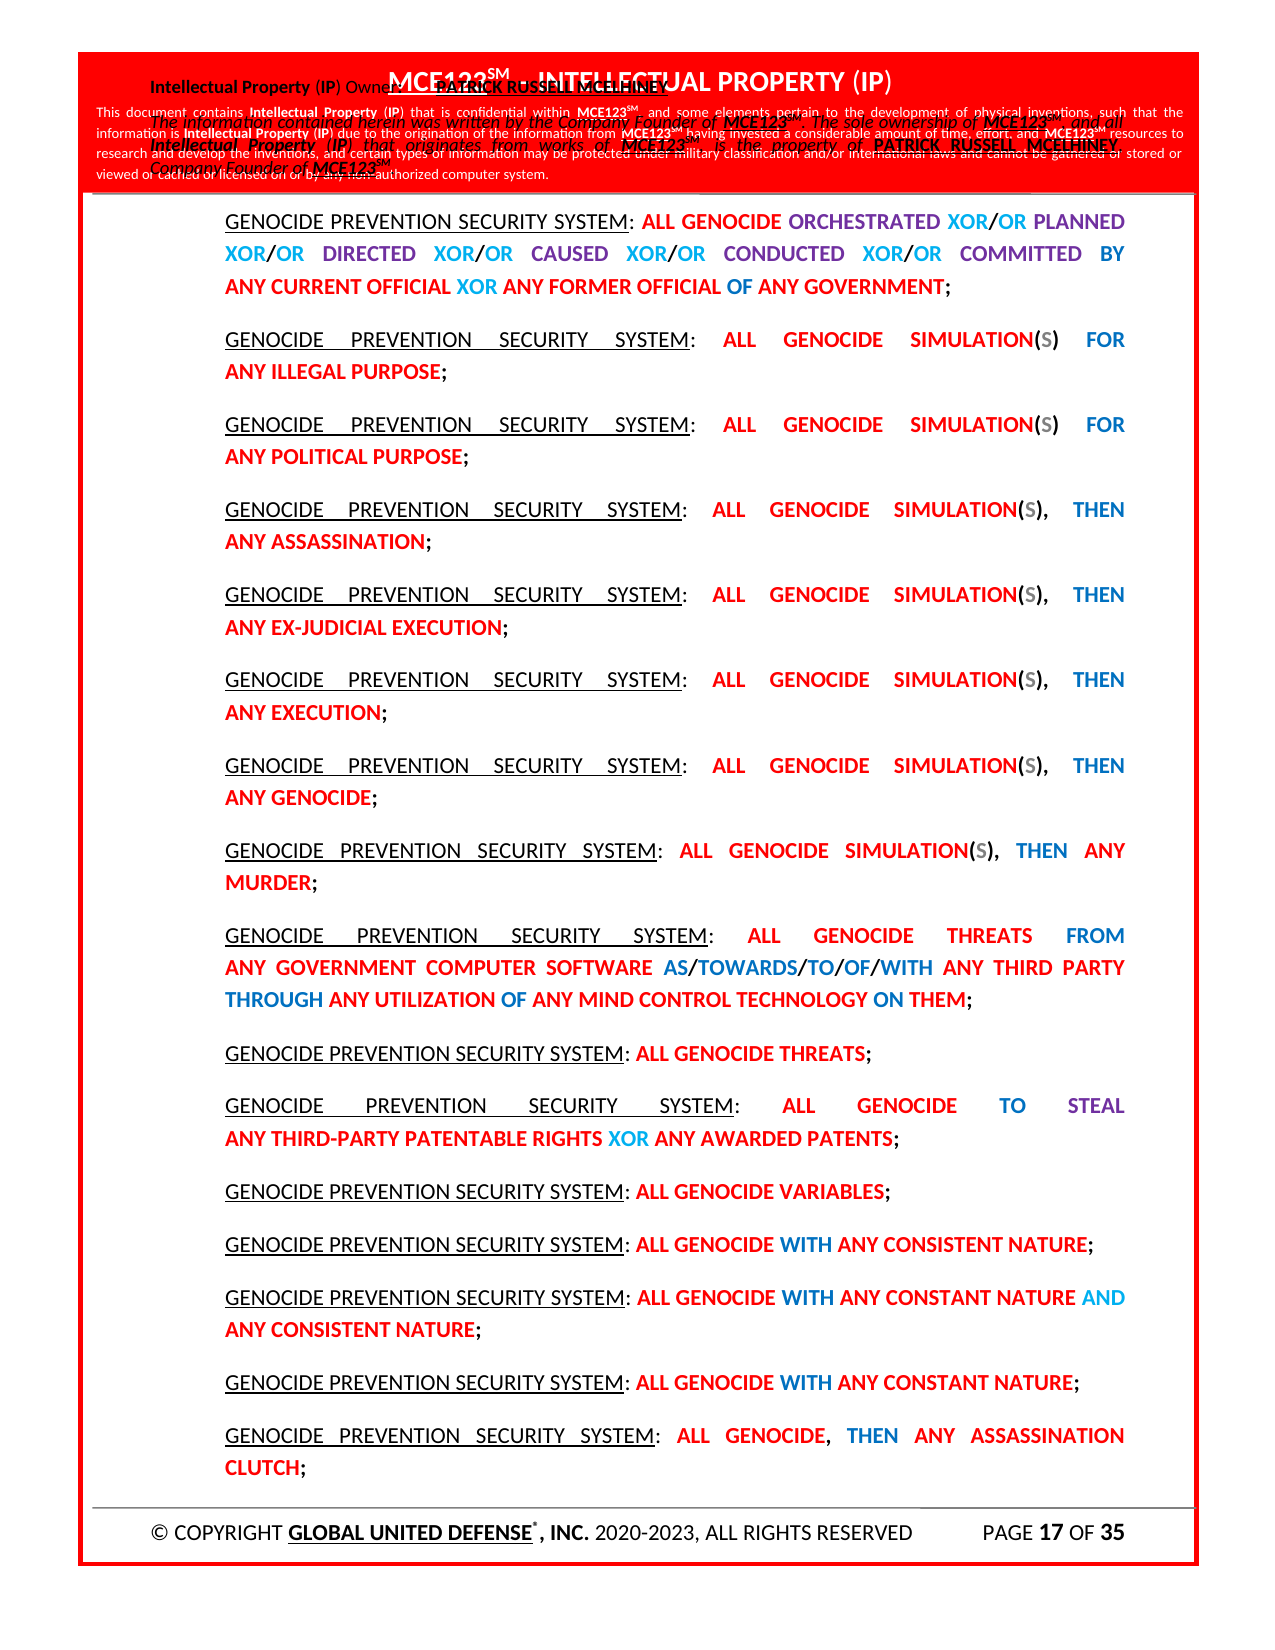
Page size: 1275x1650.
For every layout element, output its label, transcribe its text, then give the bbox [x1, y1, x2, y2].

text GENOCIDE PREVENTION SECURITY SYSTEM: ALL GENOCIDE SIMULATION(S), THEN ANY MURDER; [225, 836, 1125, 896]
text GENOCIDE PREVENTION SECURITY SYSTEM: ALL GENOCIDE SIMULATION(S), THEN ANY ASSASSINATION; [225, 495, 1125, 555]
text GENOCIDE PREVENTION SECURITY SYSTEM: ALL GENOCIDE SIMULATION(S), THEN ANY GENOCIDE; [225, 751, 1125, 811]
text GENOCIDE PREVENTION SECURITY SYSTEM: ALL GENOCIDE SIMULATION(S), THEN ANY EXECUTION; [225, 666, 1125, 726]
text GENOCIDE PREVENTION SECURITY SYSTEM: ALL GENOCIDE TO STEAL ANY THIRD-PARTY PATENTABLE RIGHTS XOR ANY AWARDED PATENTS; [225, 1092, 1125, 1152]
text GENOCIDE PREVENTION SECURITY SYSTEM: ALL GENOCIDE THREATS; [225, 1039, 1125, 1067]
text GENOCIDE PREVENTION SECURITY SYSTEM: ALL GENOCIDE, THEN ANY ASSASSINATION CLUTCH; [225, 1421, 1125, 1481]
text GENOCIDE PREVENTION SECURITY SYSTEM: ALL GENOCIDE SIMULATION(S) FOR ANY ILLEGAL PURPOSE; [225, 325, 1125, 385]
text GENOCIDE PREVENTION SECURITY SYSTEM: ALL GENOCIDE SIMULATION(S) FOR ANY POLITICAL PURPOSE; [225, 410, 1125, 470]
text GENOCIDE PREVENTION SECURITY SYSTEM: ALL GENOCIDE VARIABLES; [225, 1177, 1125, 1205]
text GENOCIDE PREVENTION SECURITY SYSTEM: ALL GENOCIDE WITH ANY CONSISTENT NATURE; [225, 1230, 1125, 1258]
text GENOCIDE PREVENTION SECURITY SYSTEM: ALL GENOCIDE WITH ANY CONSTANT NATURE; [225, 1368, 1125, 1396]
text GENOCIDE PREVENTION SECURITY SYSTEM: ALL GENOCIDE THREATS FROM ANY GOVERNMENT COMPUTER SOFTWARE AS/TOWARDS/TO/OF/WITH ANY THIRD PARTY THROUGH ANY UTILIZATION OF ANY MIND CONTROL TECHNOLOGY ON THEM; [225, 921, 1125, 1014]
text GENOCIDE PREVENTION SECURITY SYSTEM: ALL GENOCIDE SIMULATION(S), THEN ANY EX-JUDICIAL EXECUTION; [225, 580, 1125, 641]
text GENOCIDE PREVENTION SECURITY SYSTEM: ALL GENOCIDE ORCHESTRATED XOR/OR PLANNED XOR/OR DIRECTED XOR/OR CAUSED XOR/OR CONDUCTED XOR/OR COMMITTED BY ANY CURRENT OFFICIAL XOR ANY FORMER OFFICIAL OF ANY GOVERNMENT; [225, 207, 1125, 300]
text GENOCIDE PREVENTION SECURITY SYSTEM: ALL GENOCIDE WITH ANY CONSTANT NATURE AND ANY CONSISTENT NATURE; [225, 1283, 1125, 1343]
